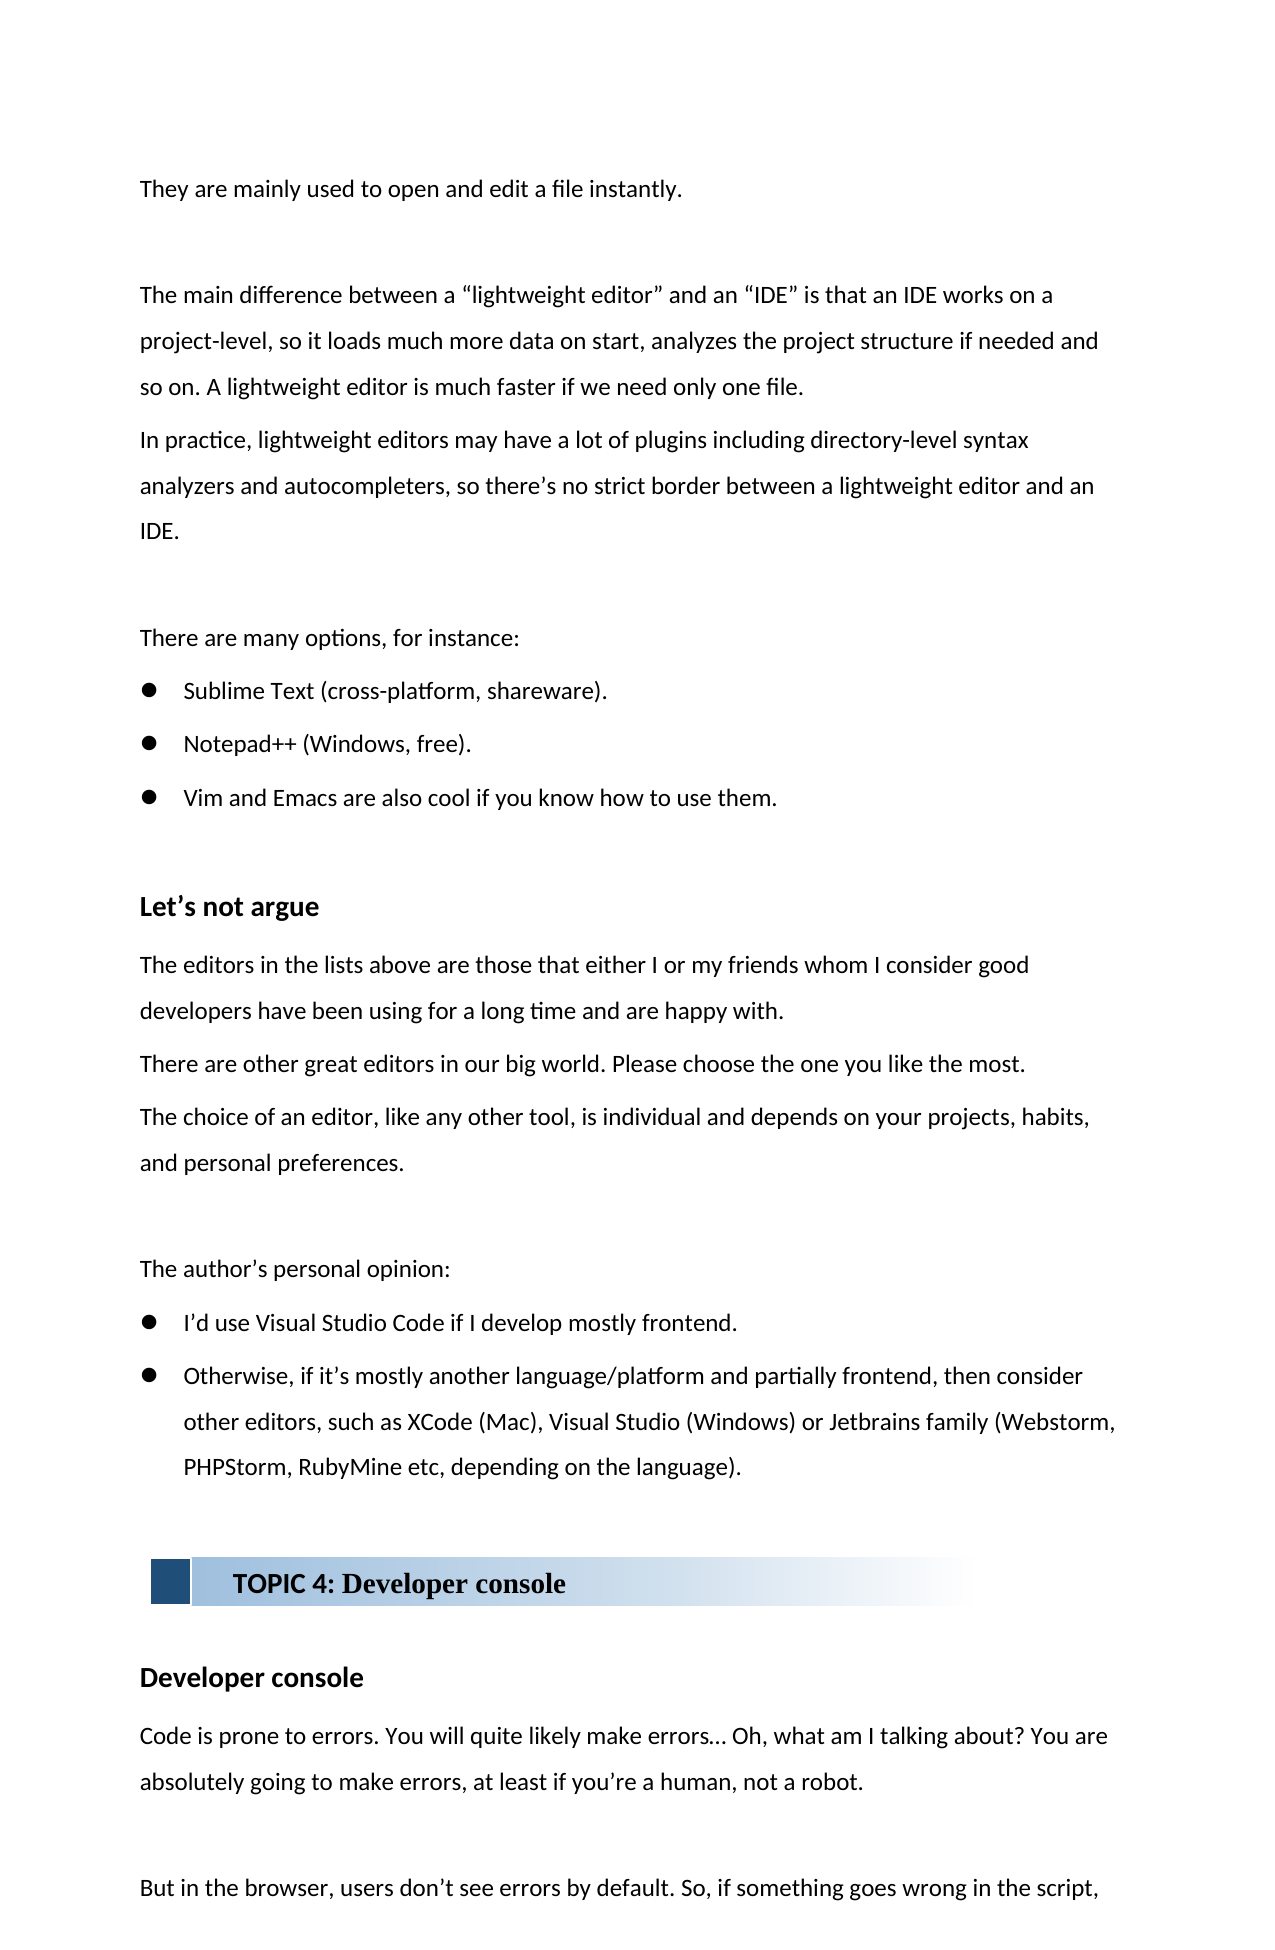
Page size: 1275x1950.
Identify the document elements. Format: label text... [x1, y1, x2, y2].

list Code is prone to errors. You will quite likely make errors… Oh, what am I talking about? You are absolutely going to make errors, at least if you’re a human, not a robot. [139, 1720, 1125, 1796]
list There are many options, for instance: [139, 622, 1125, 652]
list Sublime Text (cross-platform, shareware). [139, 675, 1125, 706]
list Vim and Emacs are also cool if you know how to use them. [139, 782, 1125, 812]
list I’d use Visual Studio Code if I develop mostly frontend. [139, 1307, 1125, 1337]
list The choice of an editor, like any other tool, is individual and depends on your projects, habits, and personal preferences. [139, 1101, 1125, 1177]
list The main difference between a “lightweight editor” and an “IDE” is that an IDE works on a project-level, so it loads much more data on start, analyzes the project structure if needed and so on. A lightweight editor is much faster if we need only one file. [139, 279, 1125, 401]
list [139, 1872, 1125, 1903]
list The author’s personal opinion: [139, 1253, 1125, 1284]
picture [192, 1557, 1176, 1606]
list Developer console [139, 1659, 1125, 1695]
list They are mainly used to open and edit a file instantly. [139, 173, 1125, 203]
list In practice, lightweight editors may have a lot of plugins including directory-level syntax analyzers and autocompleters, so there’s no strict border between a lightweight editor and an IDE. [139, 424, 1125, 546]
list Otherwise, if it’s mostly another language/platform and partially frontend, then consider other editors, such as XCode (Mac), Visual Studio (Windows) or Jetbrains family (Webstorm, PHPStorm, RubyMine etc, depending on the language). [139, 1360, 1125, 1482]
list Let’s not argue [139, 888, 1125, 924]
list The editors in the lists above are those that either I or my friends whom I consider good developers have been using for a long time and are happy with. [139, 949, 1125, 1025]
list Notepad++ (Windows, free). [139, 728, 1125, 759]
list There are other great editors in our big world. Please choose the one you like the most. [139, 1048, 1125, 1078]
